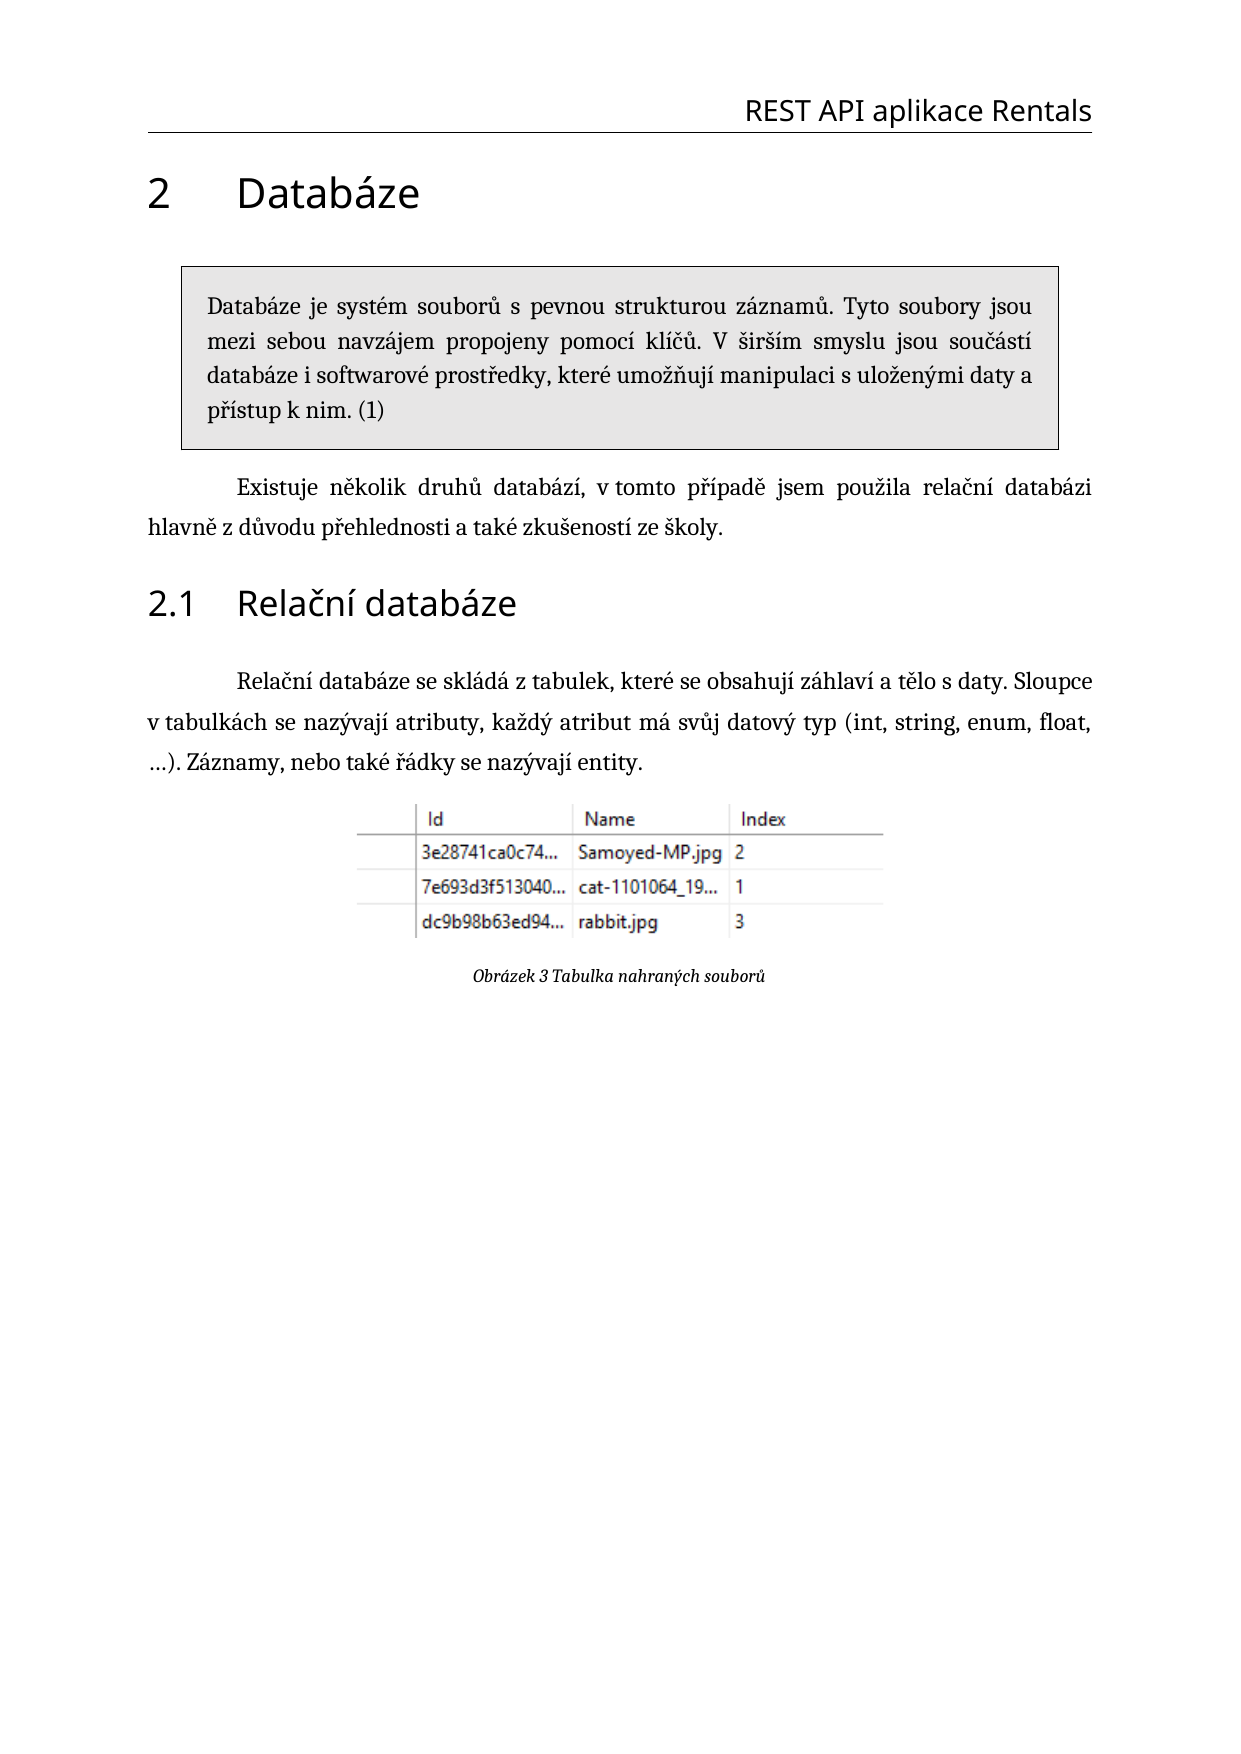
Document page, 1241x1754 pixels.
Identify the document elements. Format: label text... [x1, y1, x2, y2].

picture [356, 804, 884, 938]
subtitle Relační databáze [148, 578, 1092, 626]
text Obrázek 3 Tabulka nahraných souborů [148, 965, 1092, 987]
text Databáze je systém souborů s pevnou strukturou záznamů. Tyto soubory jsou mezi sebou navzájem propojeny pomocí klíčů. V širším smyslu jsou součástí databáze i softwarové prostředky, které umožňují manipulaci s uloženými daty a přístup k nim. [182, 267, 1058, 449]
subtitle Databáze [148, 164, 1092, 221]
text Existuje několik druhů databází, v tomto případě jsem použila relační databázi hlavně z důvodu přehlednosti a také zkušeností ze školy. [148, 473, 1092, 542]
text Relační databáze se skládá z tabulek, které se obsahují záhlaví a tělo s daty. Sloupce v tabulkách se nazývají atributy, každý atribut má svůj datový typ (int, string, enum, float, …). Záznamy, nebo také řádky se nazývají entity. [148, 667, 1092, 776]
